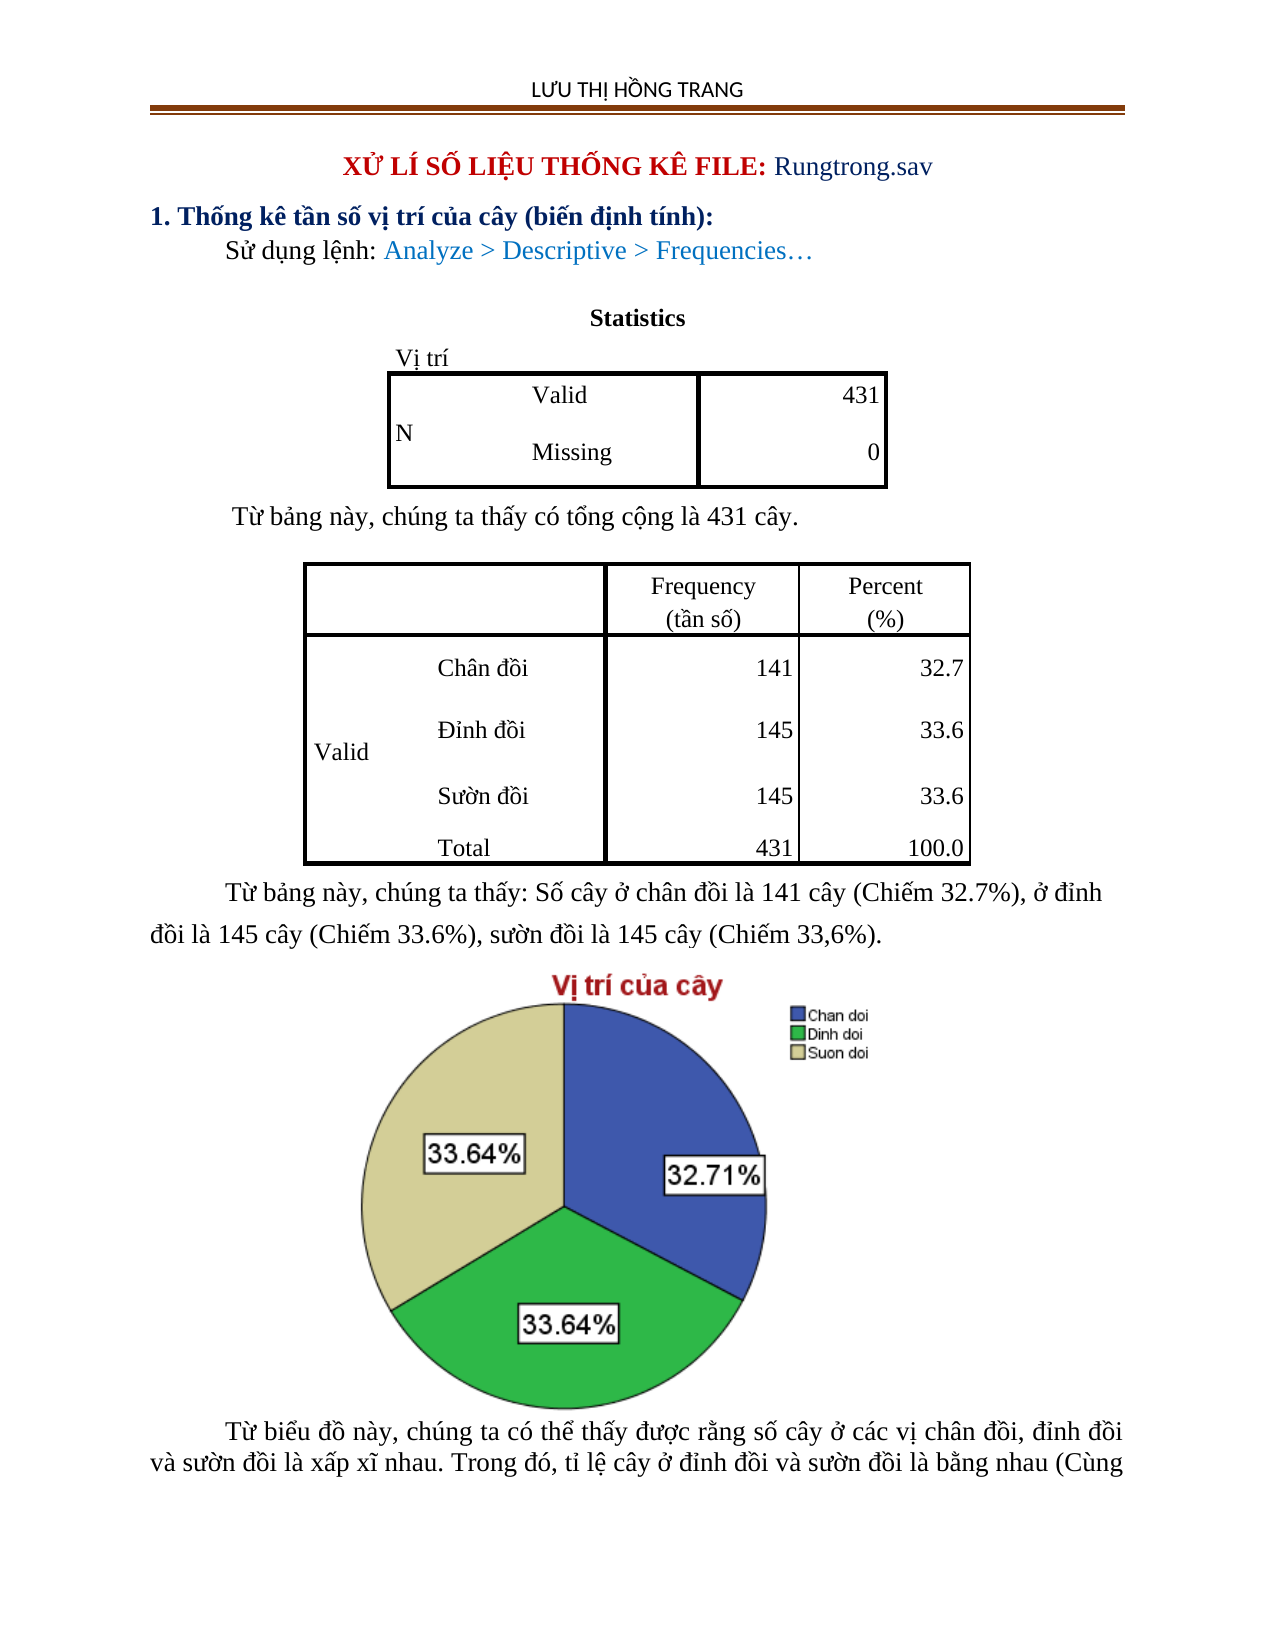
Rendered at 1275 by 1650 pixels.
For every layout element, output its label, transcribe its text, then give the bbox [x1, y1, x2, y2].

table_header Percent (%) [800, 566, 969, 633]
table_header [307, 566, 603, 633]
table_cell 0 [701, 409, 884, 485]
table_cell 145 [608, 693, 798, 758]
table_cell 100.0 [800, 824, 969, 861]
text Từ bảng này, chúng ta thấy có tổng cộng là 431 cây. [150, 489, 1125, 531]
table_header Statistics [389, 299, 886, 334]
table_cell Total [429, 824, 603, 861]
table_cell N [391, 376, 525, 485]
text Từ bảng này, chúng ta thấy: Số cây ở chân đồi là 141 cây (Chiếm 32.7%), ở đỉnh đồi là 145 cây (Chiếm 33.6%), sườn đồi là 145 cây (Chiếm 33,6%). [150, 866, 1125, 949]
picture [334, 948, 941, 1415]
table_header Frequency (tần số) [608, 566, 798, 633]
table_cell Valid [307, 637, 429, 861]
table_cell 32.7 [800, 637, 969, 693]
table_cell 141 [608, 637, 798, 693]
table_cell 33.6 [800, 758, 969, 824]
table_cell Vị trí [389, 334, 886, 371]
table_cell Sườn đồi [429, 758, 603, 824]
table_cell 431 [701, 376, 884, 409]
text XỬ LÍ SỐ LIỆU THỐNG KÊ FILE: Rungtrong.sav [150, 150, 1125, 181]
table_cell Chân đồi [429, 637, 603, 693]
table_cell 33.6 [800, 693, 969, 758]
table_cell 431 [608, 824, 798, 861]
text 1. Thống kê tần số vị trí của cây (biến định tính): [150, 200, 1125, 231]
table_cell Valid [525, 376, 696, 409]
table_cell 145 [608, 758, 798, 824]
table_cell Missing [525, 409, 696, 485]
text Sử dụng lệnh: Analyze > Descriptive > Frequencies… [150, 234, 1125, 265]
table_cell Đỉnh đồi [429, 693, 603, 758]
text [150, 1415, 1125, 1477]
